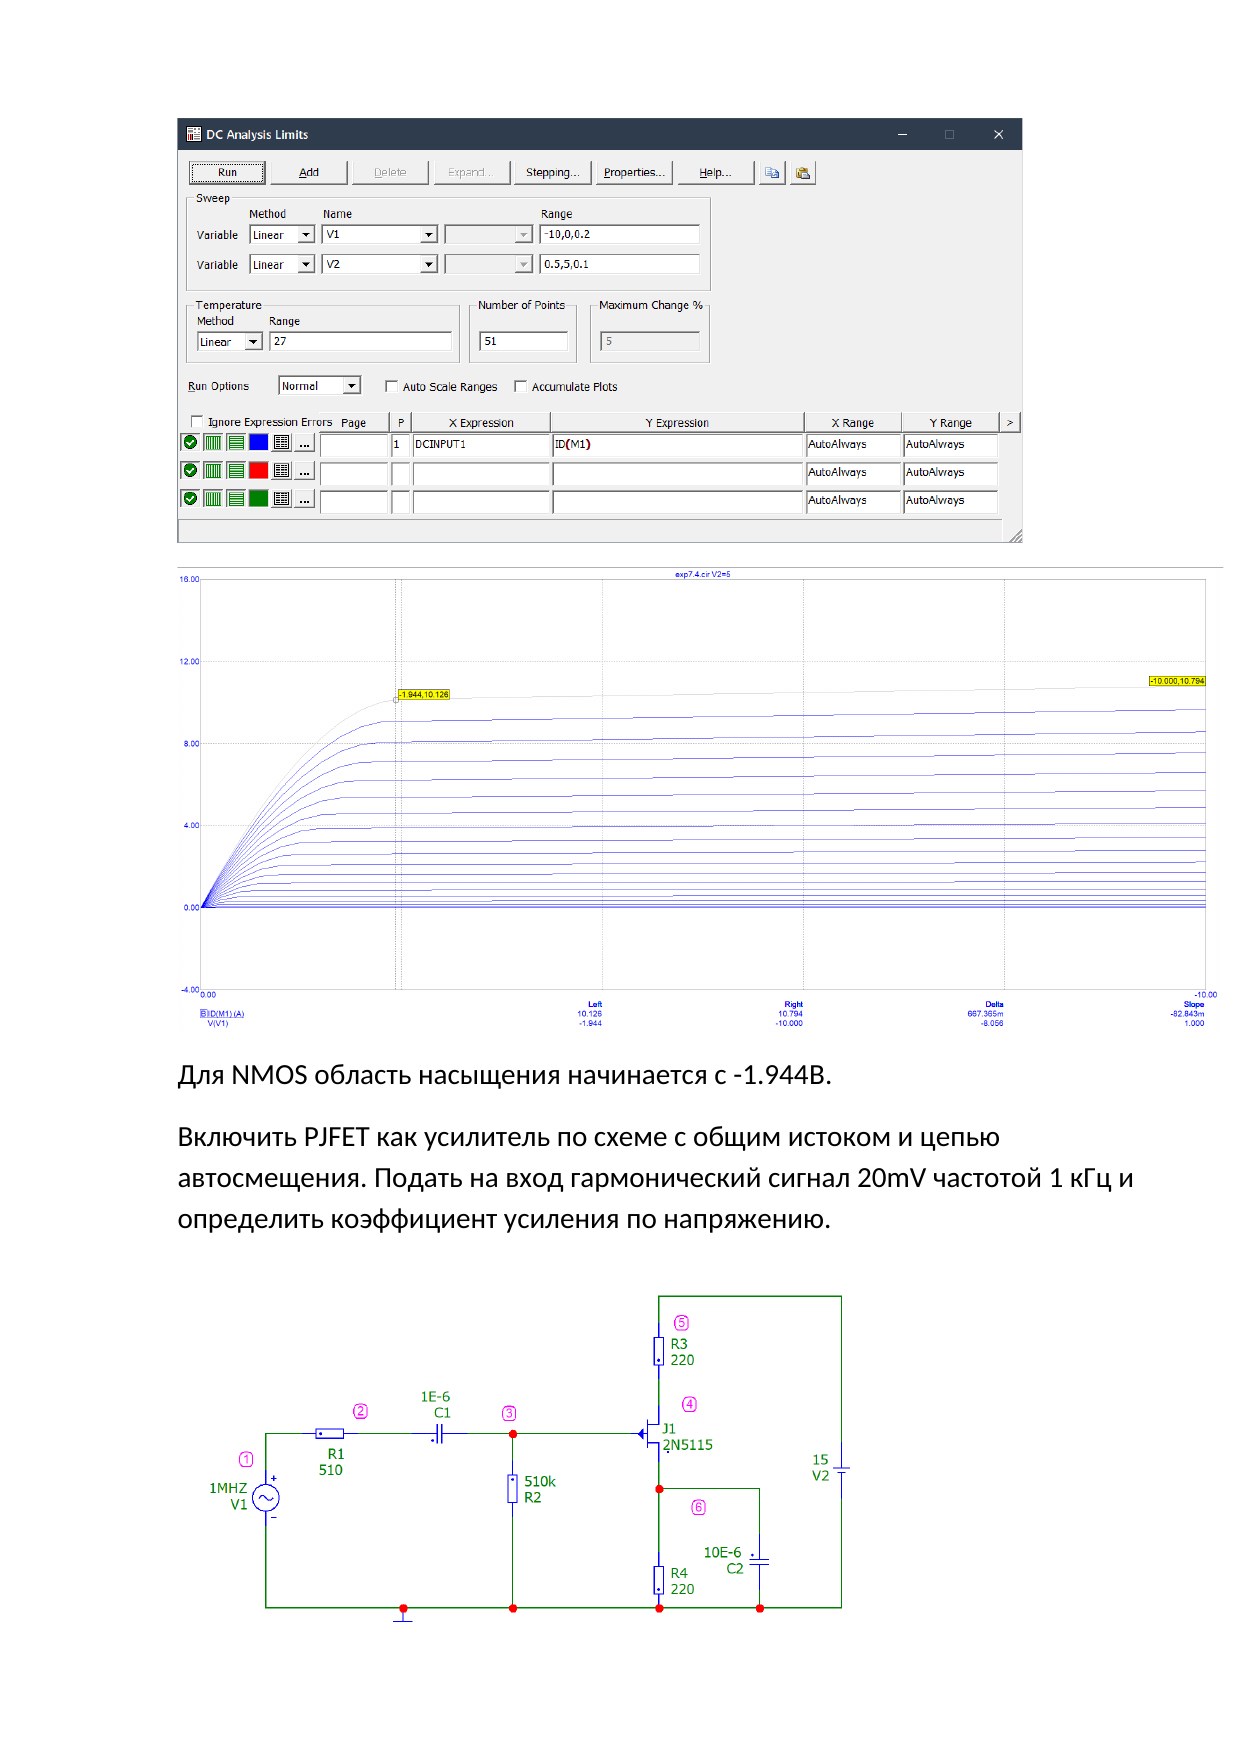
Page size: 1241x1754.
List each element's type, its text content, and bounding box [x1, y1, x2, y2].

picture [177, 567, 1224, 1032]
text Для NMOS область насыщения начинается с -1.944B. [177, 1056, 1152, 1092]
picture [177, 118, 1023, 543]
text Включить PJFET как усилитель по схеме с общим истоком и цепью автосмещения. Подать на вход гармонический сигнал 20mV частотой 1 кГц и определить коэффициент усиления по напряжению. [177, 1118, 1152, 1236]
picture [177, 1261, 858, 1623]
